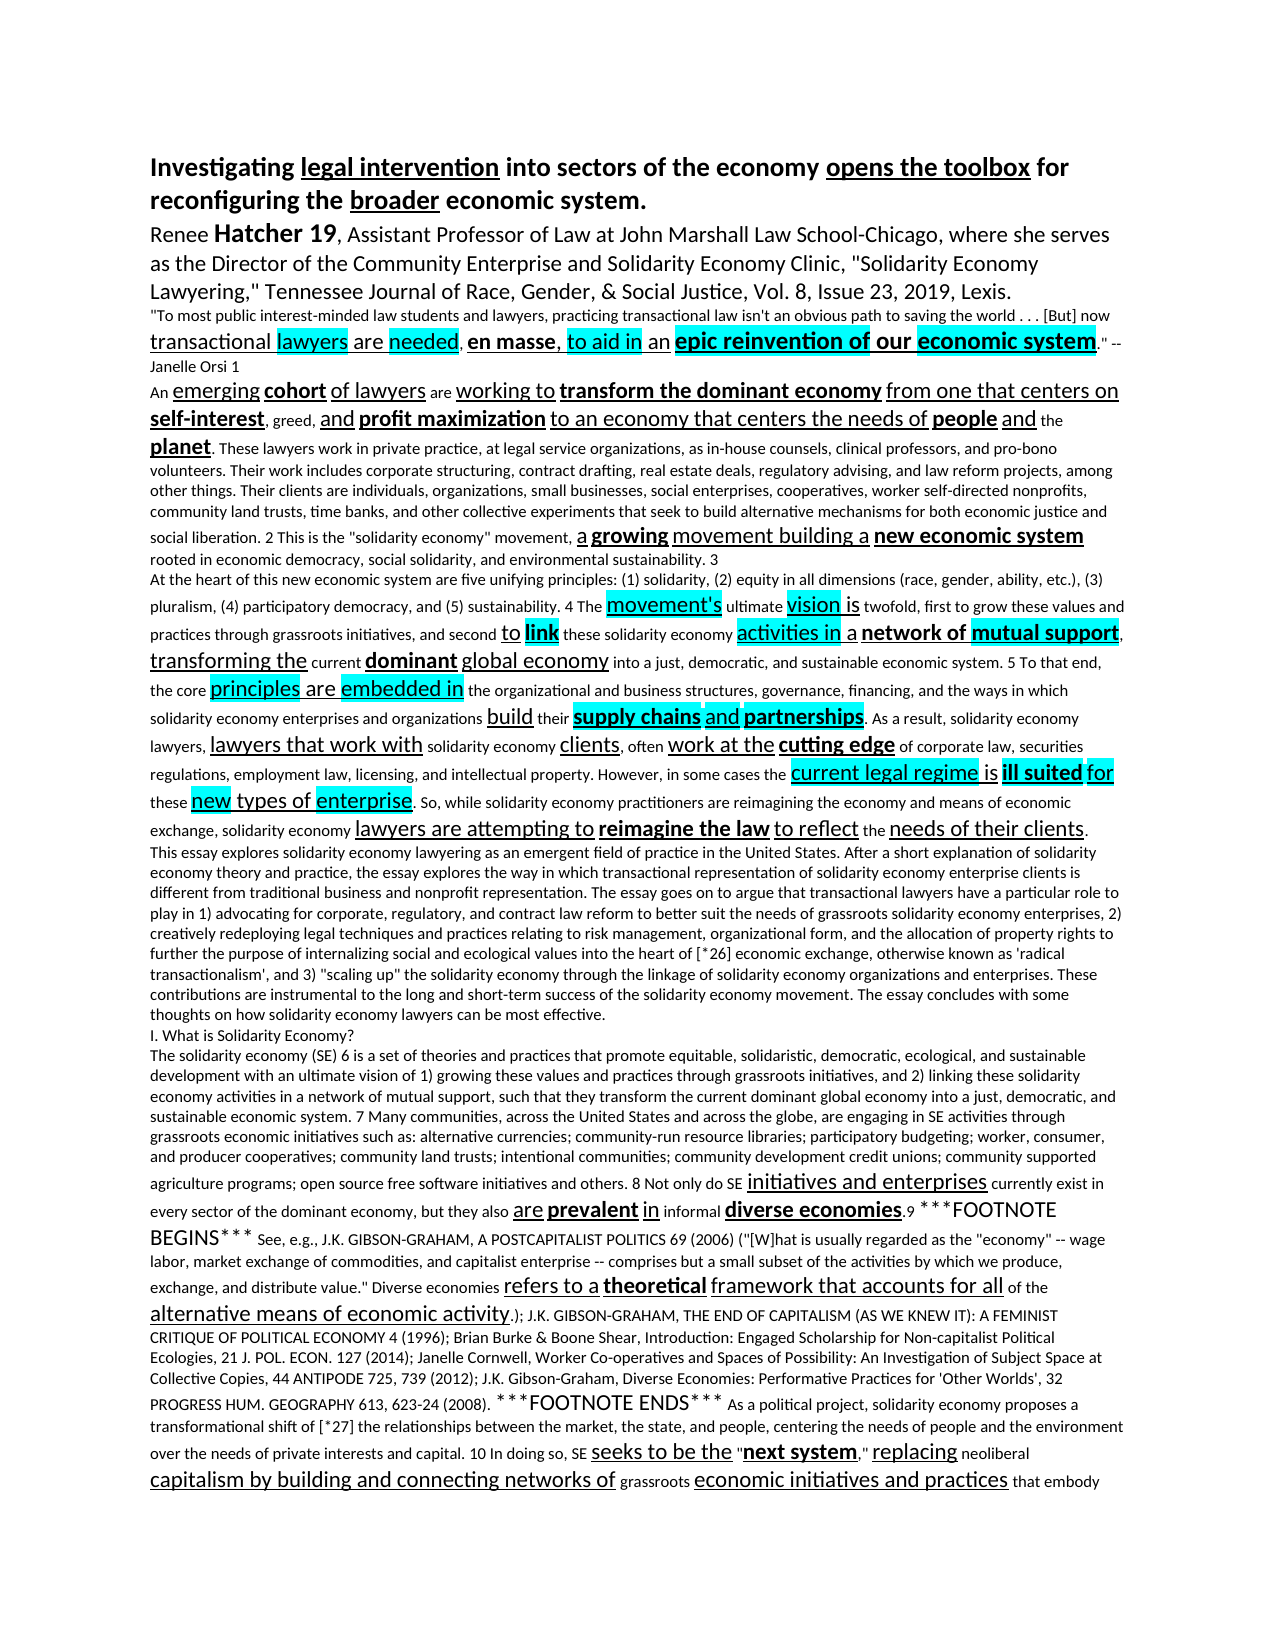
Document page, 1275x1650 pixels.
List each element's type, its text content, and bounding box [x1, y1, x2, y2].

text This essay explores solidarity economy lawyering as an emergent field of practice in the United States. After a short explanation of solidarity economy theory and practice, the essay explores the way in which transactional representation of solidarity economy enterprise clients is different from traditional business and nonprofit representation. The essay goes on to argue that transactional lawyers have a particular role to play in 1) advocating for corporate, regulatory, and contract law reform to better suit the needs of grassroots solidarity economy enterprises, 2) creatively redeploying legal techniques and practices relating to risk management, organizational form, and the allocation of property rights to further the purpose of internalizing social and ecological values into the heart of [*26] economic exchange, otherwise known as 'radical transactionalism', and 3) "scaling up" the solidarity economy through the linkage of solidarity economy organizations and enterprises. These contributions are instrumental to the long and short-term success of the solidarity economy movement. The essay concludes with some thoughts on how solidarity economy lawyers can be most effective. [150, 842, 1125, 1025]
text Renee Hatcher 19, Assistant Professor of Law at John Marshall Law School-Chicago, where she serves as the Director of the Community Enterprise and Solidarity Economy Clinic, "Solidarity Economy Lawyering," Tennessee Journal of Race, Gender, & Social Justice, Vol. 8, Issue 23, 2019, Lexis. [150, 216, 1125, 305]
text An emerging cohort of lawyers are working to transform the dominant economy from one that centers on self-interest, greed, and profit maximization to an economy that centers the needs of people and the planet. These lawyers work in private practice, at legal service organizations, as in-house counsels, clinical professors, and pro-bono volunteers. Their work includes corporate structuring, contract drafting, real estate deals, regulatory advising, and law reform projects, among other things. Their clients are individuals, organizations, small businesses, social enterprises, cooperatives, worker self-directed nonprofits, community land trusts, time banks, and other collective experiments that seek to build alternative mechanisms for both economic justice and social liberation. 2 This is the "solidarity economy" movement, a growing movement building a new economic system rooted in economic democracy, social solidarity, and environmental sustainability. 3 [150, 376, 1125, 569]
subtitle Investigating legal intervention into sectors of the economy opens the toolbox for reconfiguring the broader economic system. [150, 150, 1125, 216]
text I. What is Solidarity Economy? [150, 1025, 1125, 1045]
text At the heart of this new economic system are five unifying principles: (1) solidarity, (2) equity in all dimensions (race, gender, ability, etc.), (3) pluralism, (4) participatory democracy, and (5) sustainability. 4 The movement's ultimate vision is twofold, first to grow these values and practices through grassroots initiatives, and second to link these solidarity economy activities in a network of mutual support, transforming the current dominant global economy into a just, democratic, and sustainable economic system. 5 To that end, the core principles are embedded in the organizational and business structures, governance, financing, and the ways in which solidarity economy enterprises and organizations build their supply chains and partnerships. As a result, solidarity economy lawyers, lawyers that work with solidarity economy clients, often work at the cutting edge of corporate law, securities regulations, employment law, licensing, and intellectual property. However, in some cases the current legal regime is ill suited for these new types of enterprise. So, while solidarity economy practitioners are reimagining the economy and means of economic exchange, solidarity economy lawyers are attempting to reimagine the law to reflect the needs of their clients. [150, 569, 1125, 842]
text "To most public interest-minded law students and lawyers, practicing transactional law isn't an obvious path to saving the world . . . [But] now transactional lawyers are needed, en masse, to aid in an epic reinvention of our economic system." -- Janelle Orsi 1 [150, 305, 1125, 376]
